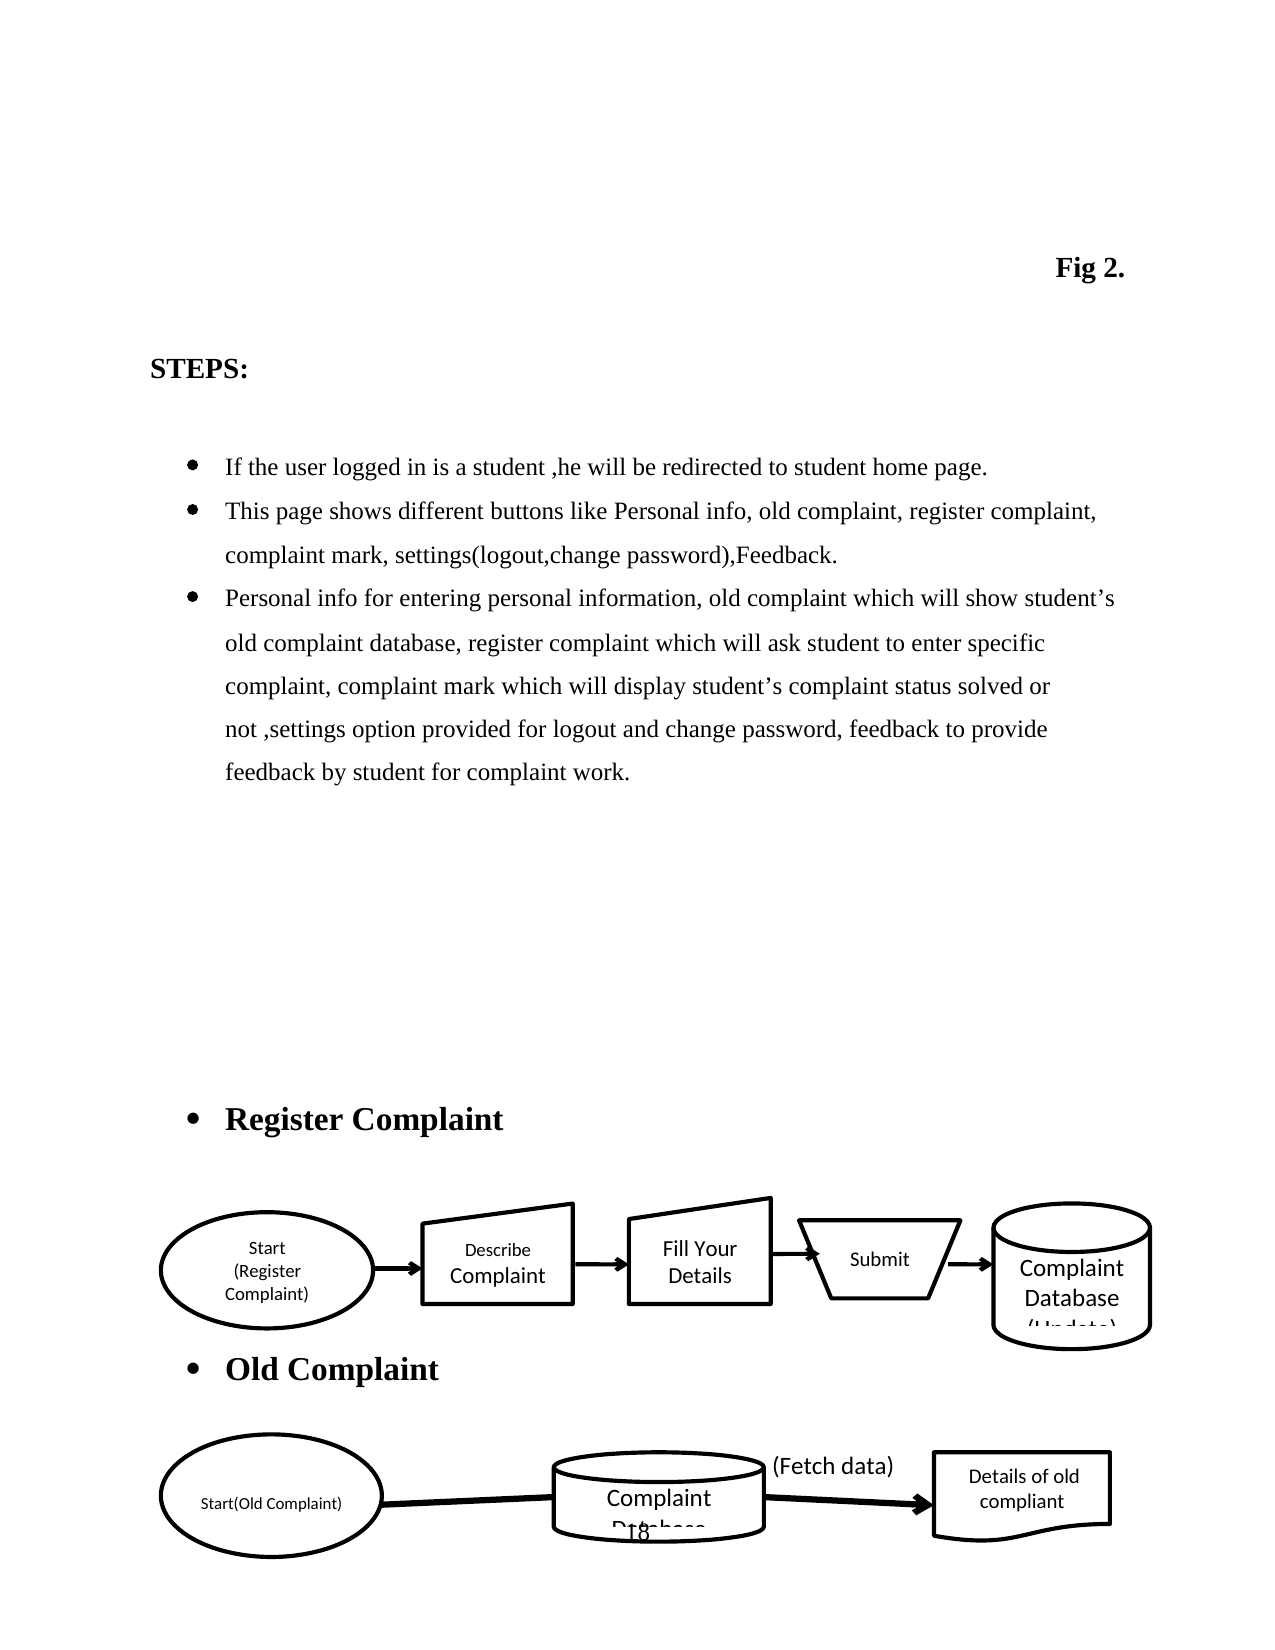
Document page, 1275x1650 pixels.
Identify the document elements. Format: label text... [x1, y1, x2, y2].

list Personal info for entering personal information, old complaint which will show student’s old complaint database, register complaint which will ask student to enter specific complaint, complaint mark which will display student’s complaint status solved or not ,settings option provided for logout and change password, feedback to provide feedback by student for complaint work. [187, 583, 1125, 786]
list This page shows different buttons like Personal info, old complaint, register complaint, complaint mark, settings(logout,change password),Feedback. [187, 496, 1125, 569]
list Old Complaint [187, 1350, 1125, 1388]
text Fig 2. [150, 251, 1125, 284]
list Register Complaint [187, 1099, 1125, 1137]
list If the user logged in is a student ,he will be redirected to student home page. [187, 452, 1125, 482]
text STEPS: [150, 351, 1125, 385]
